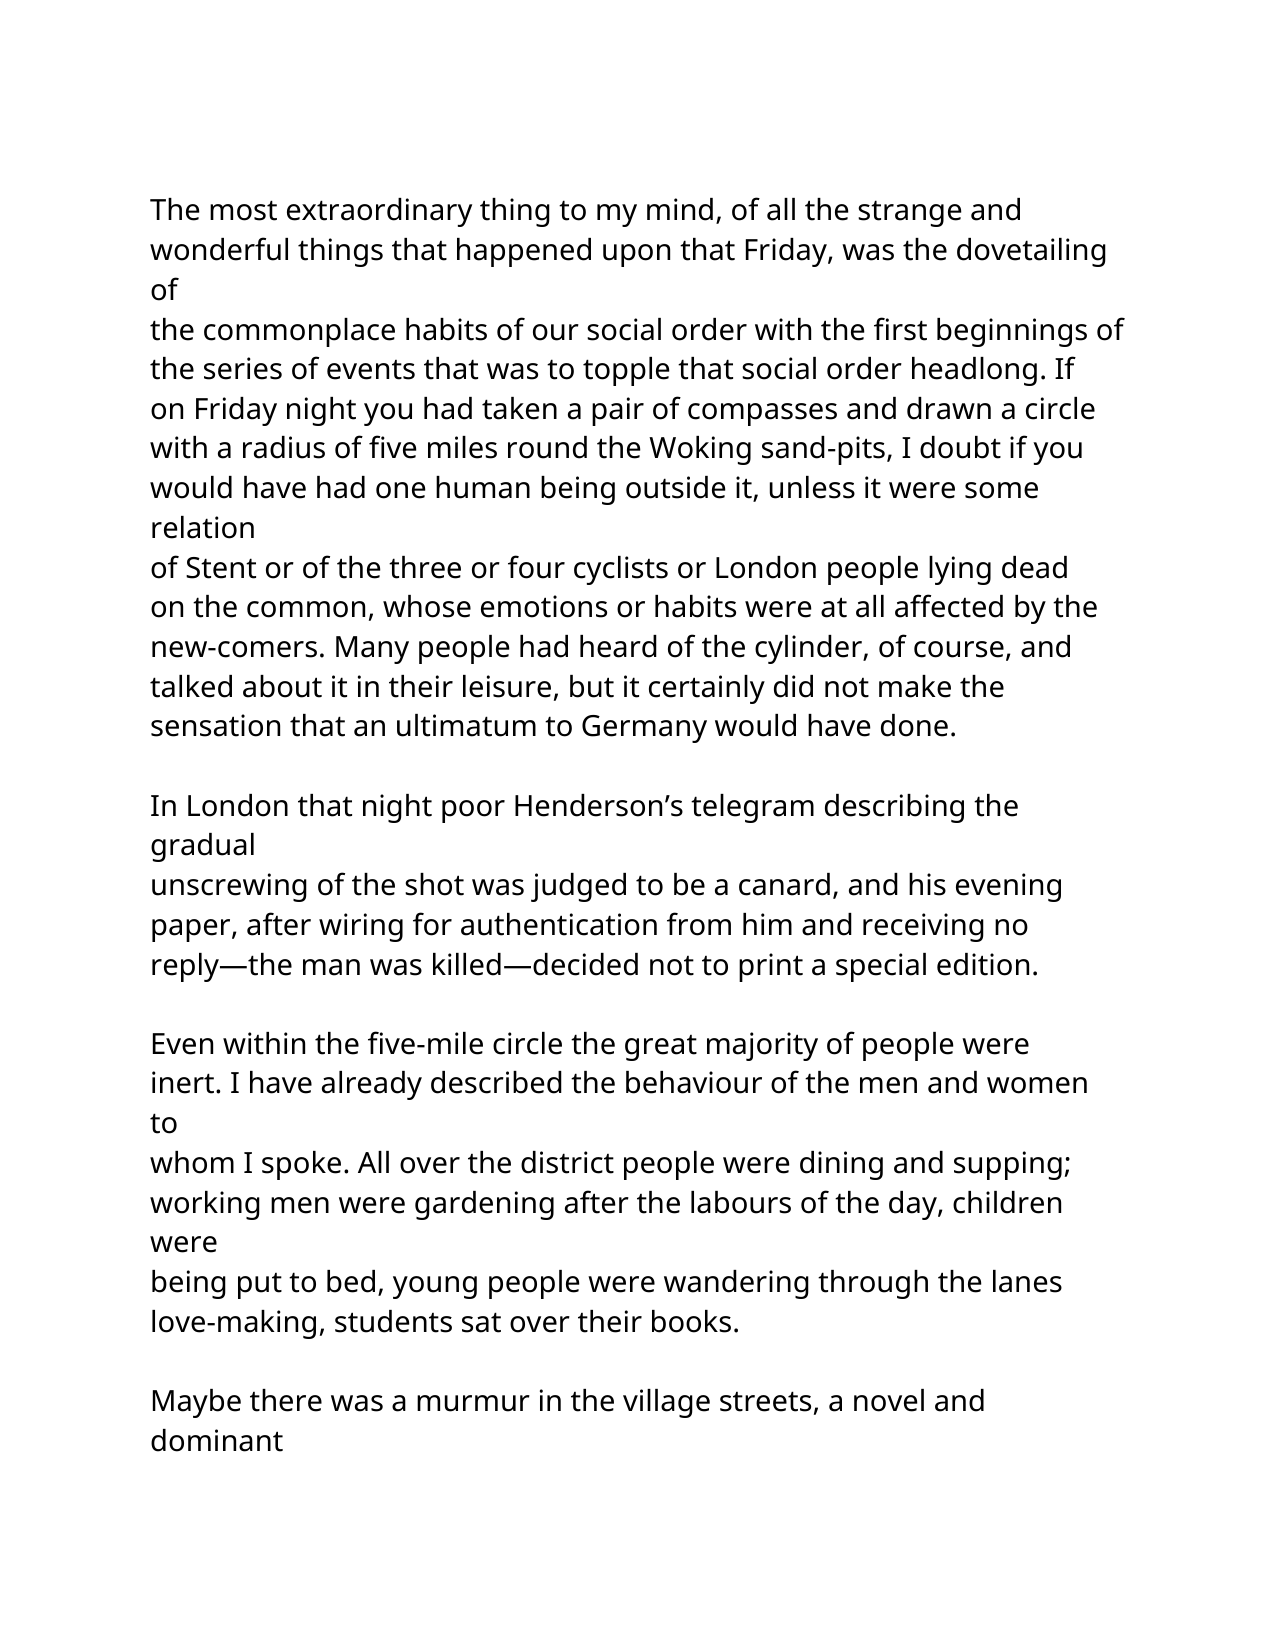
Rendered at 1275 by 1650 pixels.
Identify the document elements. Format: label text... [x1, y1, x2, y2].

text of Stent or of the three or four cyclists or London people lying dead [150, 547, 1125, 587]
text on Friday night you had taken a pair of compasses and drawn a circle [150, 388, 1125, 428]
text on the common, whose emotions or habits were at all affected by the [150, 587, 1125, 626]
text being put to bed, young people were wandering through the lanes [150, 1261, 1125, 1301]
text Maybe there was a murmur in the village streets, a novel and dominant [150, 1380, 1125, 1460]
text love-making, students sat over their books. [150, 1301, 1125, 1341]
text the commonplace habits of our social order with the first beginnings of [150, 309, 1125, 348]
text with a radius of five miles round the Woking sand-pits, I doubt if you [150, 428, 1125, 467]
text unscrewing of the shot was judged to be a canard, and his evening [150, 864, 1125, 904]
text sensation that an ultimatum to Germany would have done. [150, 706, 1125, 745]
text working men were gardening after the labours of the day, children were [150, 1182, 1125, 1261]
text In London that night poor Henderson’s telegram describing the gradual [150, 785, 1125, 864]
text The most extraordinary thing to my mind, of all the strange and [150, 190, 1125, 229]
text reply—the man was killed—decided not to print a special edition. [150, 944, 1125, 983]
text the series of events that was to topple that social order headlong. If [150, 348, 1125, 388]
text paper, after wiring for authentication from him and receiving no [150, 904, 1125, 944]
text Even within the five-mile circle the great majority of people were [150, 1023, 1125, 1063]
text wonderful things that happened upon that Friday, was the dovetailing of [150, 229, 1125, 309]
text inert. I have already described the behaviour of the men and women to [150, 1063, 1125, 1142]
text would have had one human being outside it, unless it were some relation [150, 467, 1125, 547]
text talked about it in their leisure, but it certainly did not make the [150, 666, 1125, 706]
text new-comers. Many people had heard of the cylinder, of course, and [150, 626, 1125, 666]
text whom I spoke. All over the district people were dining and supping; [150, 1142, 1125, 1182]
